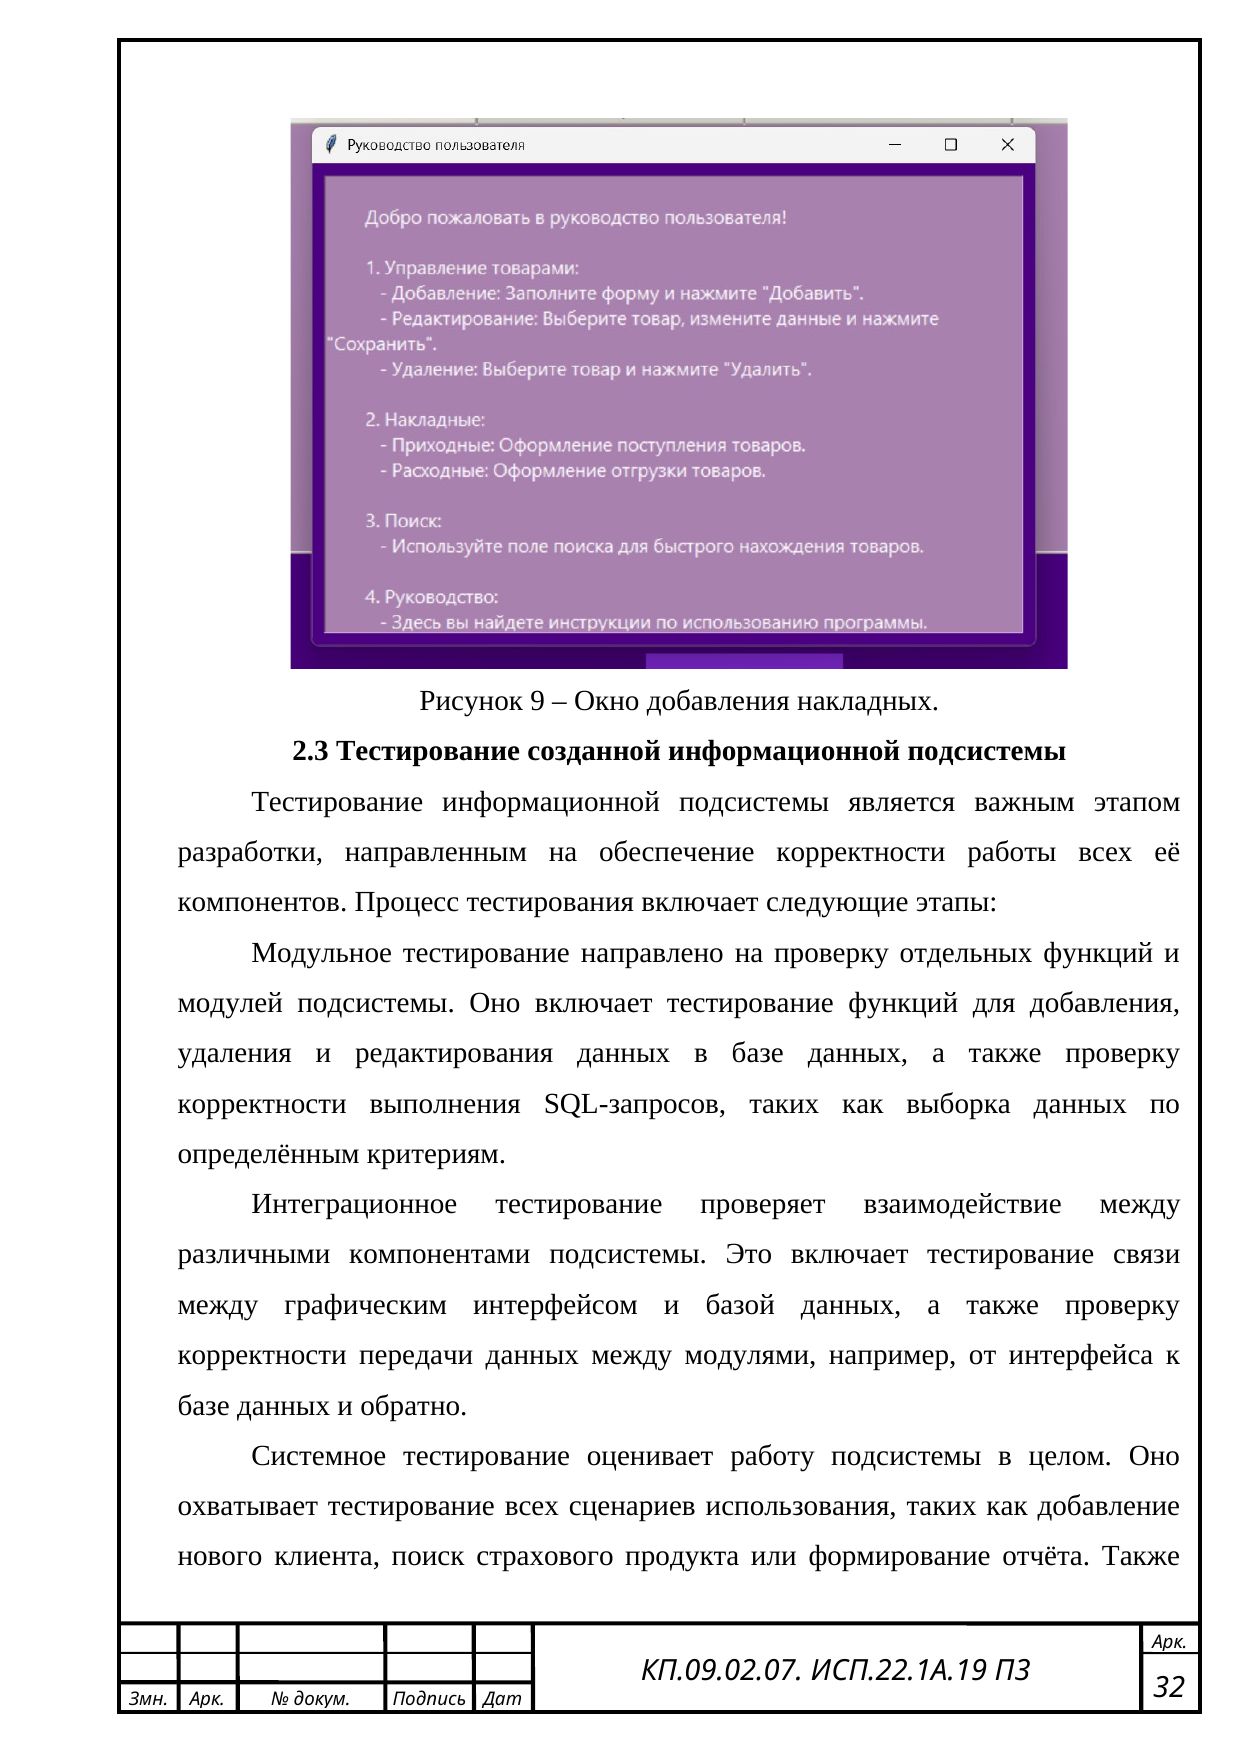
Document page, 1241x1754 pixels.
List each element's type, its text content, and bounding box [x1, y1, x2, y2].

text Модульное тестирование направлено на проверку отдельных функций и модулей подсистемы. Оно включает тестирование функций для добавления, удаления и редактирования данных в базе данных, а также проверку корректности выполнения SQL-запросов, таких как выборка данных по определённым критериям. [177, 935, 1181, 1169]
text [177, 1438, 1181, 1572]
picture [290, 118, 1068, 669]
text Интеграционное тестирование проверяет взаимодействие между различными компонентами подсистемы. Это включает тестирование связи между графическим интерфейсом и базой данных, а также проверку корректности передачи данных между модулями, например, от интерфейса к базе данных и обратно. [177, 1186, 1181, 1421]
list Тестирование информационной подсистемы является важным этапом разработки, направленным на обеспечение корректности работы всех её компонентов. Процесс тестирования включает следующие этапы: [177, 784, 1181, 918]
list Рисунок 9 – Окно добавления накладных. [177, 683, 1181, 717]
list 2.3 Тестирование созданной информационной подсистемы [177, 733, 1181, 767]
